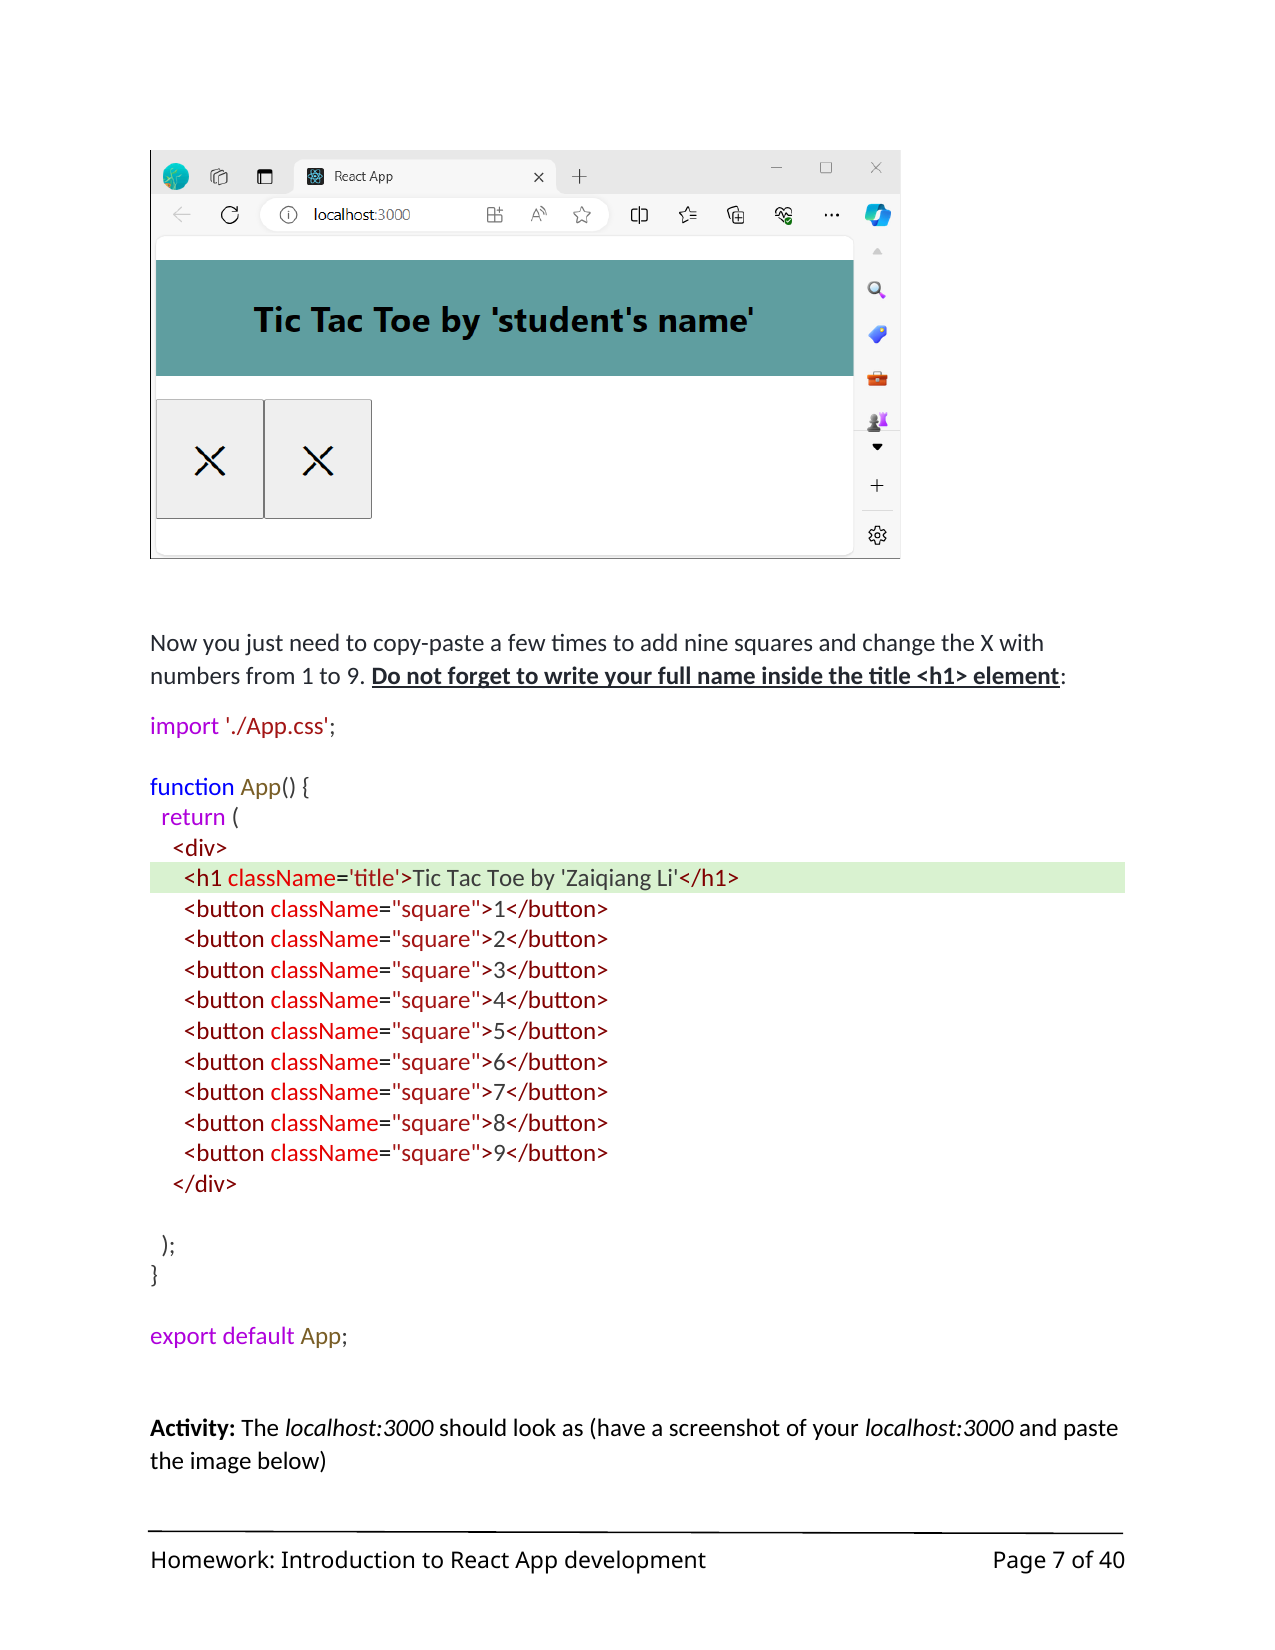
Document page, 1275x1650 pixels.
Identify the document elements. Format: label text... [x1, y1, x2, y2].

text Now you just need to copy-paste a few times to add nine squares and change the X with numbers from 1 to 9. Do not forget to write your full name inside the title <h1> element: [150, 627, 1125, 691]
text <button className="square">4</button> [150, 984, 1125, 1015]
text return ( [150, 801, 1125, 832]
text <button className="square">9</button> [150, 1137, 1125, 1168]
text <button className="square">7</button> [150, 1076, 1125, 1107]
text function App() { [150, 771, 1125, 801]
text <button className="square">5</button> [150, 1015, 1125, 1046]
text </div> [150, 1168, 1125, 1198]
text <button className="square">8</button> [150, 1107, 1125, 1137]
picture [150, 150, 901, 559]
text <button className="square">6</button> [150, 1046, 1125, 1076]
text <button className="square">2</button> [150, 923, 1125, 954]
text import './App.css'; [150, 710, 1125, 740]
text <button className="square">3</button> [150, 954, 1125, 984]
text ); [150, 1229, 1125, 1259]
text <h1 className='title'>Tic Tac Toe by 'Zaiqiang Li'</h1> [150, 862, 1125, 893]
text <button className="square">1</button> [150, 893, 1125, 923]
text Activity: The localhost:3000 should look as (have a screenshot of your localhost:3000 and paste the image below) [150, 1412, 1125, 1475]
text <div> [150, 832, 1125, 862]
text export default App; [150, 1320, 1125, 1351]
text } [150, 1259, 1125, 1290]
